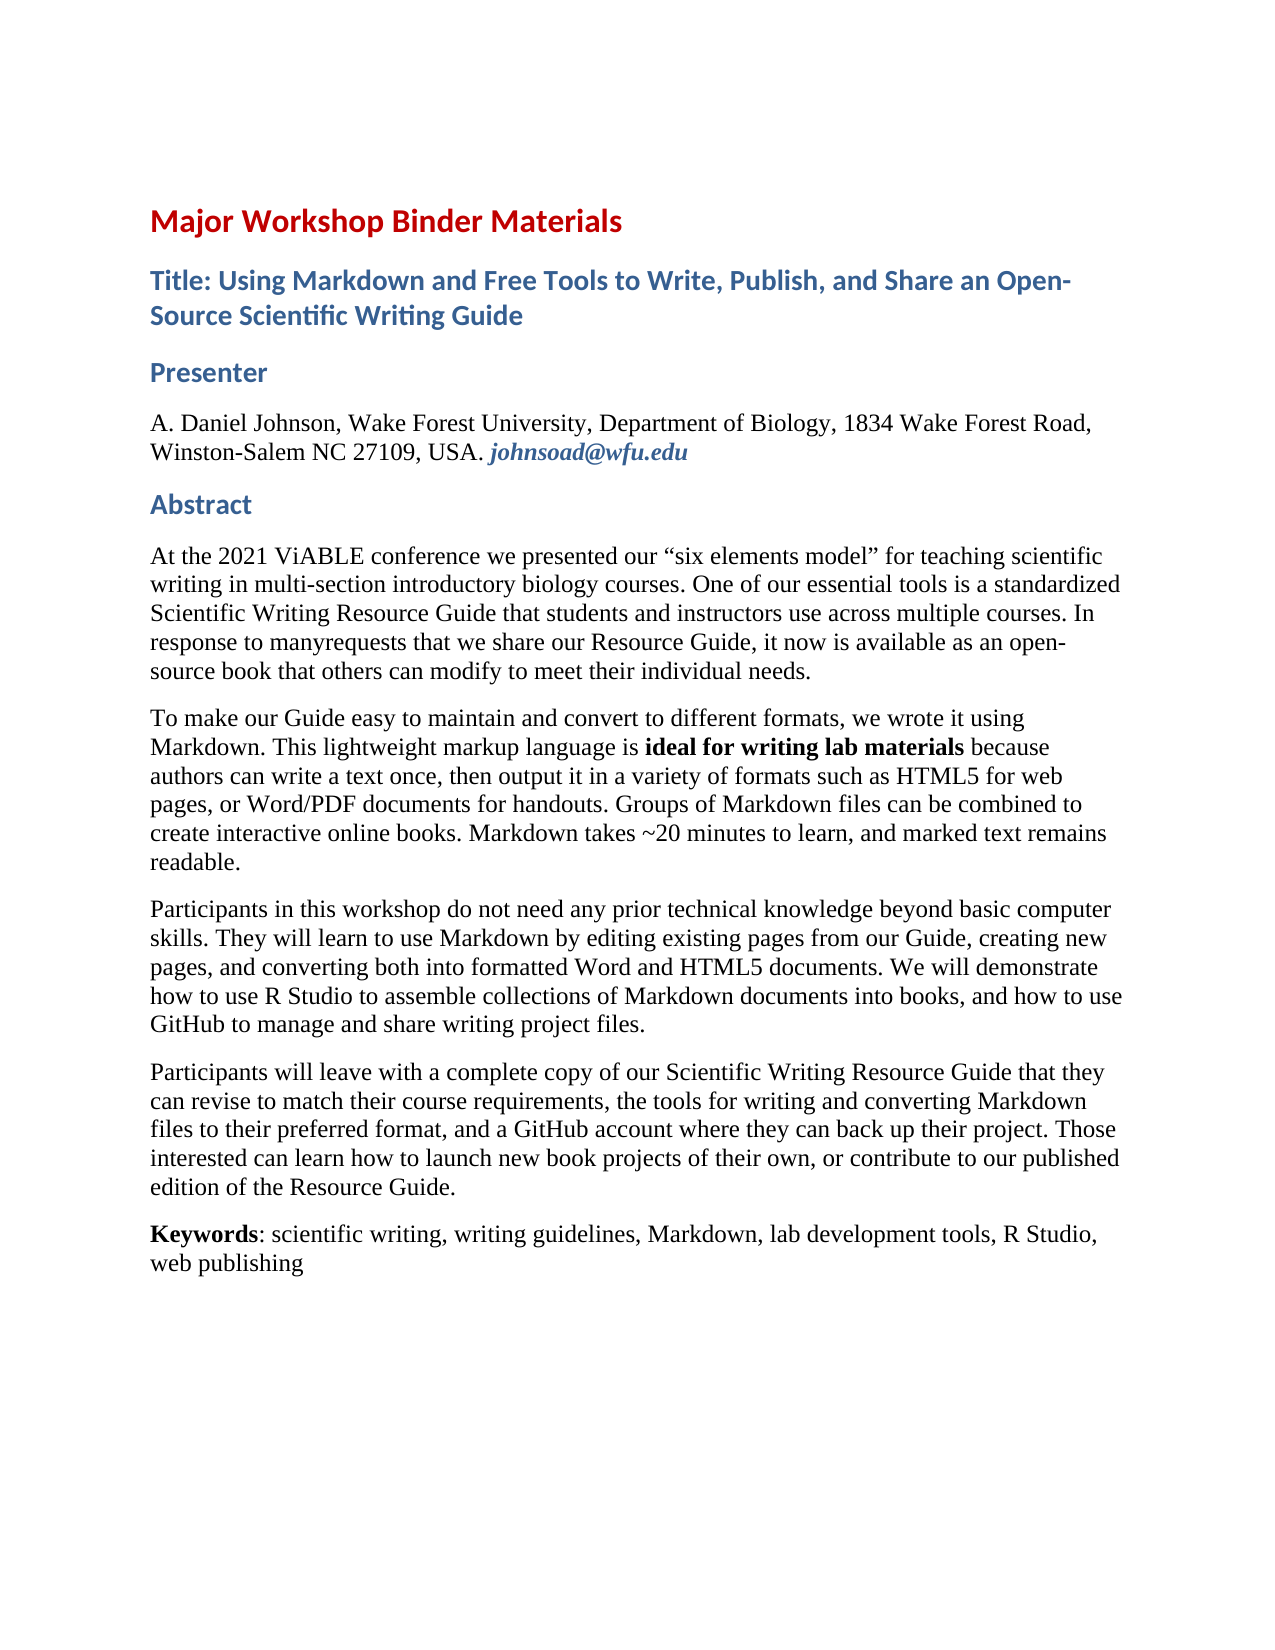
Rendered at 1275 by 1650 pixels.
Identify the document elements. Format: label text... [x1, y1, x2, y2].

subtitle Presenter [150, 354, 1125, 389]
text To make our Guide easy to maintain and convert to different formats, we wrote it using Markdown. This lightweight markup language is ideal for writing lab materials because authors can write a text once, then output it in a variety of formats such as HTML5 for web pages, or Word/PDF documents for handouts. Groups of Markdown files can be combined to create interactive online books. Markdown takes ~20 minutes to learn, and marked text remains readable. [150, 703, 1125, 876]
text At the 2021 ViABLE conference we presented our “six elements model” for teaching scientific writing in multi-section introductory biology courses. One of our essential tools is a standardized Scientific Writing Resource Guide that students and instructors use across multiple courses. In response to manyrequests that we share our Resource Guide, it now is available as an open-source book that others can modify to meet their individual needs. [150, 541, 1125, 684]
text Participants will leave with a complete copy of our Scientific Writing Resource Guide that they can revise to match their course requirements, the tools for writing and converting Markdown files to their preferred format, and a GitHub account where they can back up their project. Those interested can learn how to launch new book projects of their own, or contribute to our published edition of the Resource Guide. [150, 1057, 1125, 1201]
subtitle Major Workshop Binder Materials [150, 200, 1125, 241]
subtitle Title: Using Markdown and Free Tools to Write, Publish, and Share an Open-Source Scientific Writing Guide [150, 262, 1125, 333]
text Keywords: scientific writing, writing guidelines, Markdown, lab development tools, R Studio, web publishing [150, 1219, 1125, 1277]
text Participants in this workshop do not need any prior technical knowledge beyond basic computer skills. They will learn to use Markdown by editing existing pages from our Guide, creating new pages, and converting both into formatted Word and HTML5 documents. We will demonstrate how to use R Studio to assemble collections of Markdown documents into books, and how to use GitHub to manage and share writing project files. [150, 894, 1125, 1038]
text A. Daniel Johnson, Wake Forest University, Department of Biology, 1834 Wake Forest Road, Winston-Salem NC 27109, USA. johnsoad@wfu.edu [150, 408, 1125, 466]
subtitle Abstract [150, 486, 1125, 522]
